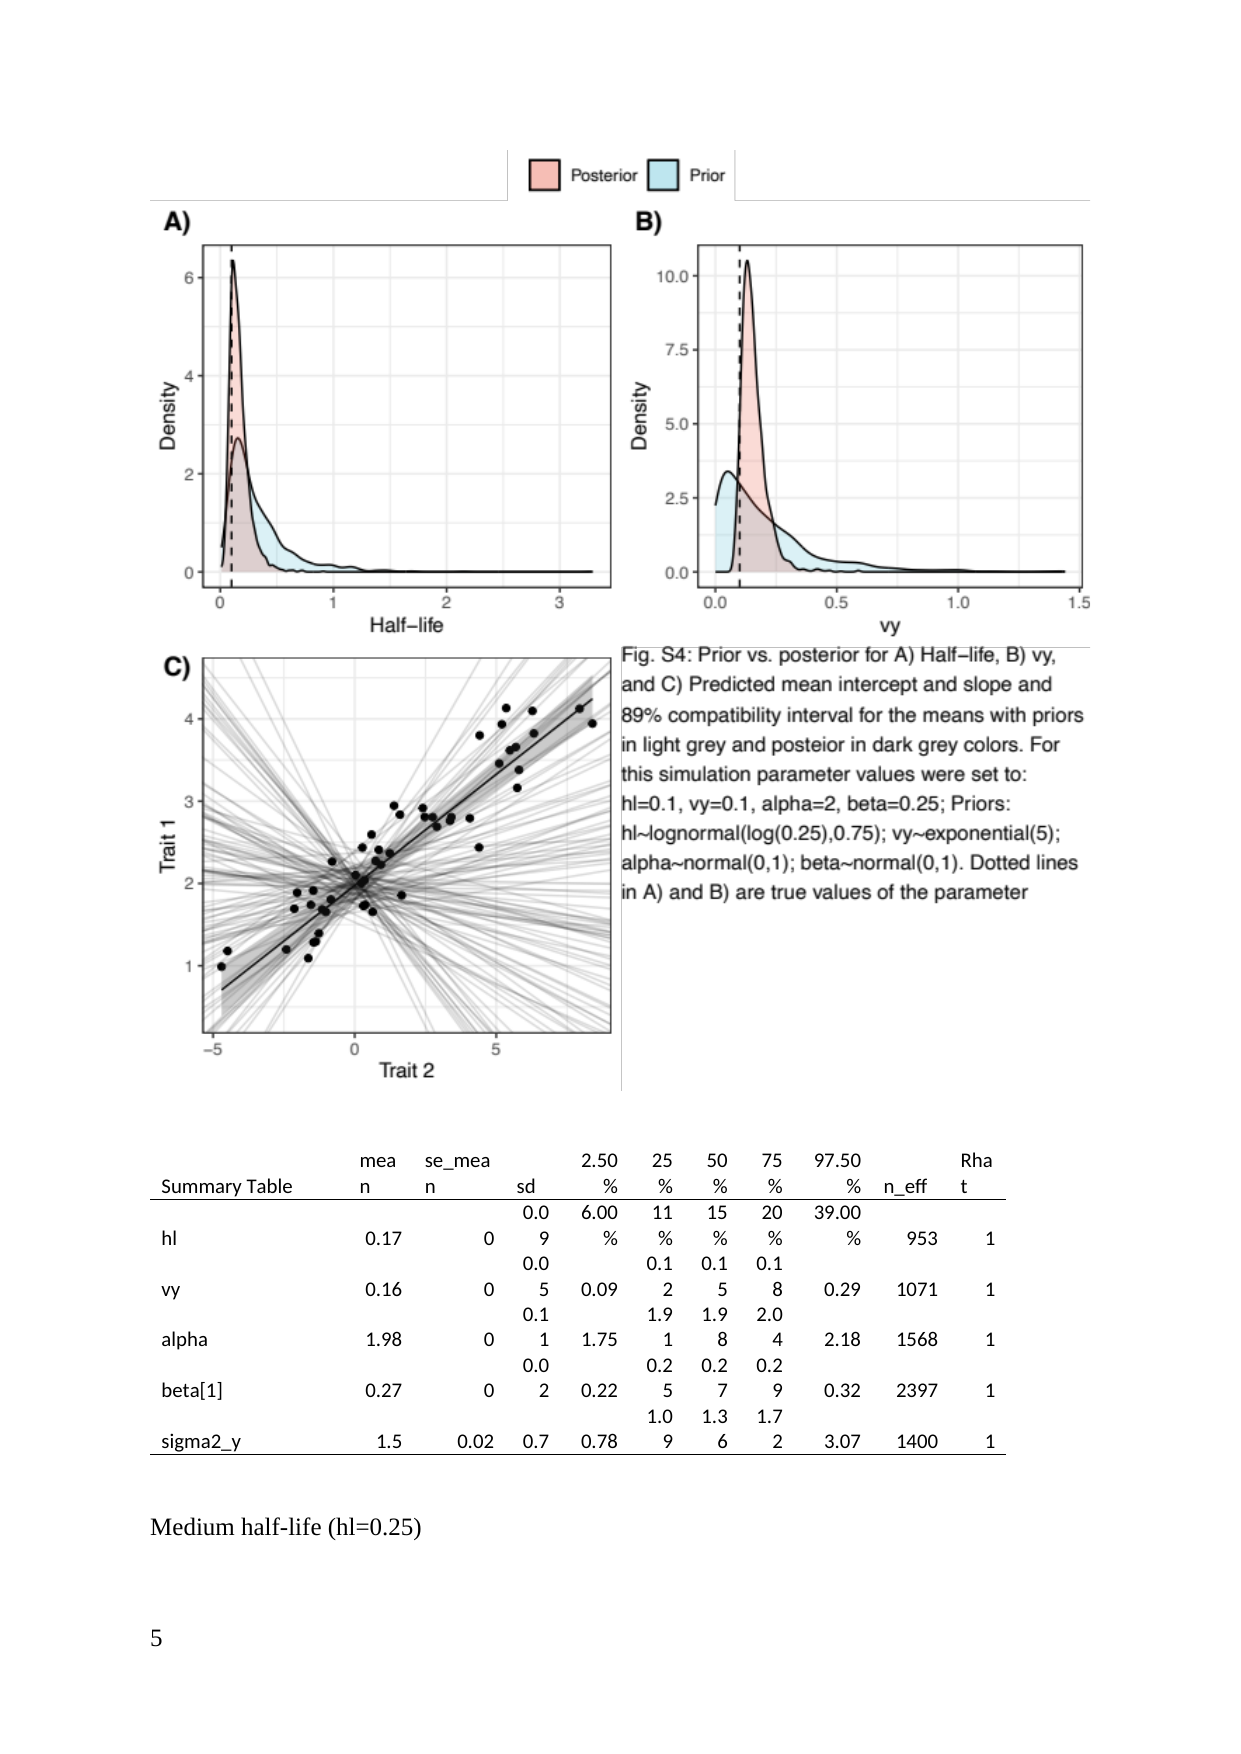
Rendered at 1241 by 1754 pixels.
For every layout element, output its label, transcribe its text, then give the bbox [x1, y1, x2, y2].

table_cell 2.18 [794, 1301, 872, 1352]
table_cell 1.91 [629, 1301, 684, 1352]
table_cell 1.36 [684, 1403, 739, 1454]
table_cell 15% [684, 1200, 739, 1250]
table_header Summary Table [150, 1148, 348, 1198]
table_cell sigma2_y [150, 1403, 348, 1454]
table_cell 39.00% [794, 1200, 872, 1250]
table_cell 0.32 [794, 1352, 872, 1403]
table_header sd [505, 1148, 560, 1198]
table_header 97.50% [794, 1148, 872, 1198]
table_cell 0.78 [560, 1403, 629, 1454]
table_cell 0.22 [560, 1352, 629, 1403]
table_header 25% [629, 1148, 684, 1198]
table_cell 1.98 [684, 1301, 739, 1352]
table_cell 0.29 [739, 1352, 794, 1403]
table_cell 1 [949, 1352, 1006, 1403]
table_cell 0.11 [505, 1301, 560, 1352]
table_cell 1.75 [560, 1301, 629, 1352]
table_cell 0.18 [739, 1250, 794, 1301]
table_cell 1.98 [348, 1301, 413, 1352]
table_cell 0.02 [413, 1403, 505, 1454]
table_header mean [348, 1148, 413, 1198]
table_header 75% [739, 1148, 794, 1198]
table_cell 0.09 [505, 1200, 560, 1250]
table_cell 0.12 [629, 1250, 684, 1301]
table_header Rhat [949, 1148, 1006, 1198]
table_cell 20% [739, 1200, 794, 1250]
table_cell 1400 [872, 1403, 949, 1454]
table_cell 2397 [872, 1352, 949, 1403]
table_cell 1568 [872, 1301, 949, 1352]
table_cell 0.09 [560, 1250, 629, 1301]
table_header 50% [684, 1148, 739, 1198]
table_cell 1.09 [629, 1403, 684, 1454]
table_cell 1.72 [739, 1403, 794, 1454]
table_cell 11% [629, 1200, 684, 1250]
table_cell 2.04 [739, 1301, 794, 1352]
table_header n_eff [872, 1148, 949, 1198]
table_cell 1 [949, 1250, 1006, 1301]
table_cell 1 [949, 1301, 1006, 1352]
table_cell 0 [413, 1250, 505, 1301]
table_cell 0.17 [348, 1200, 413, 1250]
table_cell 0.27 [684, 1352, 739, 1403]
table_cell beta[1] [150, 1352, 348, 1403]
table_cell 0 [413, 1352, 505, 1403]
table_cell 0.27 [348, 1352, 413, 1403]
table_header 2.50% [560, 1148, 629, 1198]
table_cell 0.05 [505, 1250, 560, 1301]
text Medium half-life (hl=0.25) [150, 1512, 1090, 1541]
table_cell 0.25 [629, 1352, 684, 1403]
table_cell 1 [949, 1403, 1006, 1454]
table_cell 6.00% [560, 1200, 629, 1250]
table_cell 1 [949, 1200, 1006, 1250]
table_cell 1071 [872, 1250, 949, 1301]
table_cell 1.5 [348, 1403, 413, 1454]
table_cell alpha [150, 1301, 348, 1352]
table_cell vy [150, 1250, 348, 1301]
table_cell 953 [872, 1200, 949, 1250]
table_cell 0.02 [505, 1352, 560, 1403]
table_cell hl [150, 1200, 348, 1250]
table_cell 0.15 [684, 1250, 739, 1301]
table_cell 0.16 [348, 1250, 413, 1301]
table_cell 0 [413, 1200, 505, 1250]
table_header se_mean [413, 1148, 505, 1198]
table_cell 0.29 [794, 1250, 872, 1301]
table_cell 0.7 [505, 1403, 560, 1454]
table_cell 0 [413, 1301, 505, 1352]
table_cell 3.07 [794, 1403, 872, 1454]
